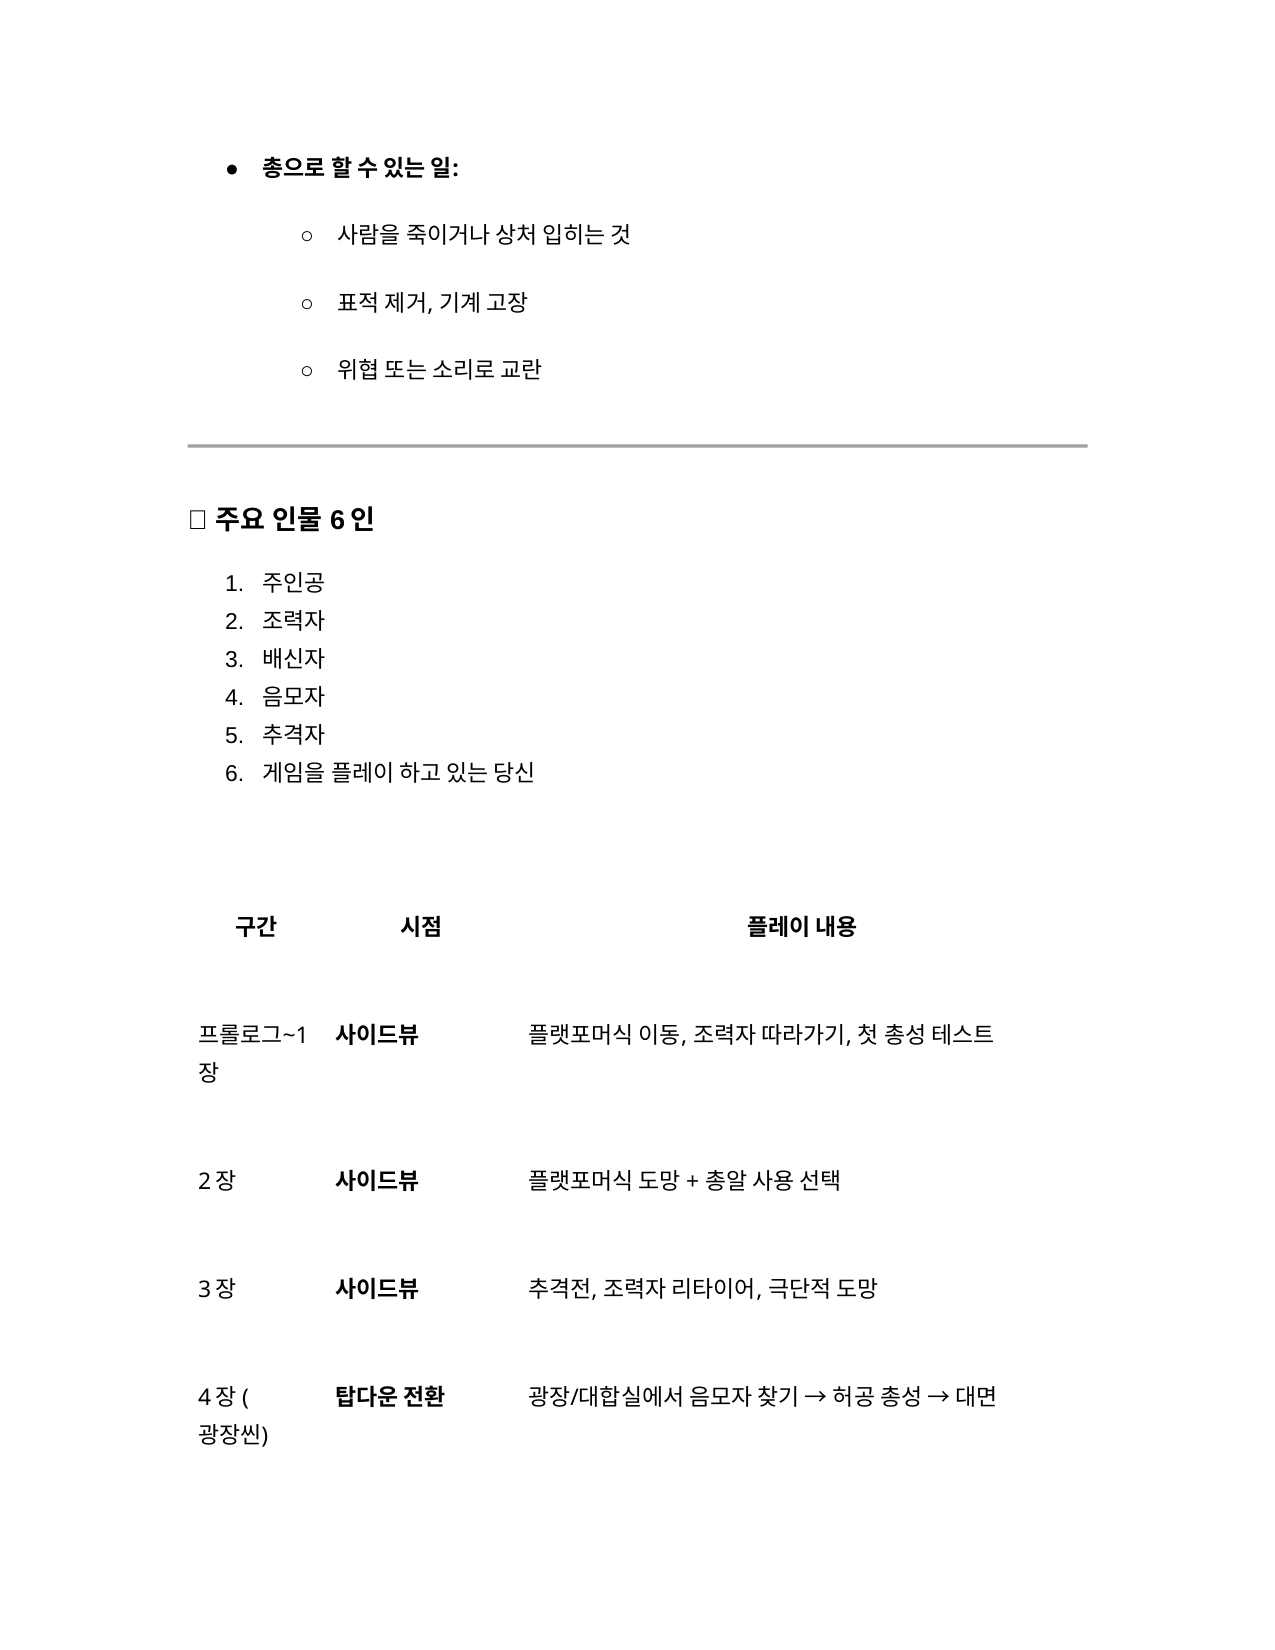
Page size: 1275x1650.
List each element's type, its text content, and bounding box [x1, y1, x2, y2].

list 총으로 할 수 있는 일: [225, 150, 1087, 213]
list 배신자 [225, 641, 1087, 674]
table_cell 플랫포머식 이동, 조력자 따라가기, 첫 총성 테스트 [518, 982, 1087, 1128]
table_cell 플랫포머식 도망 + 총알 사용 선택 [518, 1128, 1087, 1236]
list 게임을 플레이 하고 있는 당신 [225, 755, 1087, 788]
table_header 플레이 내용 [518, 874, 1087, 982]
list 주인공 [225, 565, 1087, 598]
list 음모자 [225, 679, 1087, 712]
list 위협 또는 소리로 교란 [300, 352, 1087, 416]
table_cell 탑다운 전환 [325, 1344, 518, 1490]
table_cell 4장 (광장씬) [188, 1344, 324, 1490]
table_cell 사이드뷰 [325, 1128, 518, 1236]
list 추격자 [225, 717, 1087, 750]
table_cell 사이드뷰 [325, 982, 518, 1128]
list 사람을 죽이거나 상처 입히는 것 [300, 217, 1087, 281]
table_cell 3장 [188, 1236, 324, 1344]
list 조력자 [225, 603, 1087, 636]
subtitle 👥 주요 인물 6인 [187, 504, 1087, 535]
table_cell 추격전, 조력자 리타이어, 극단적 도망 [518, 1236, 1087, 1344]
table_cell 프롤로그~1장 [188, 982, 324, 1128]
table_header 시점 [325, 874, 518, 982]
table_cell 광장/대합실에서 음모자 찾기 → 허공 총성 → 대면 [518, 1344, 1087, 1490]
table_header 구간 [188, 874, 324, 982]
table_cell 2장 [188, 1128, 324, 1236]
table_cell 사이드뷰 [325, 1236, 518, 1344]
list 표적 제거, 기계 고장 [300, 285, 1087, 348]
